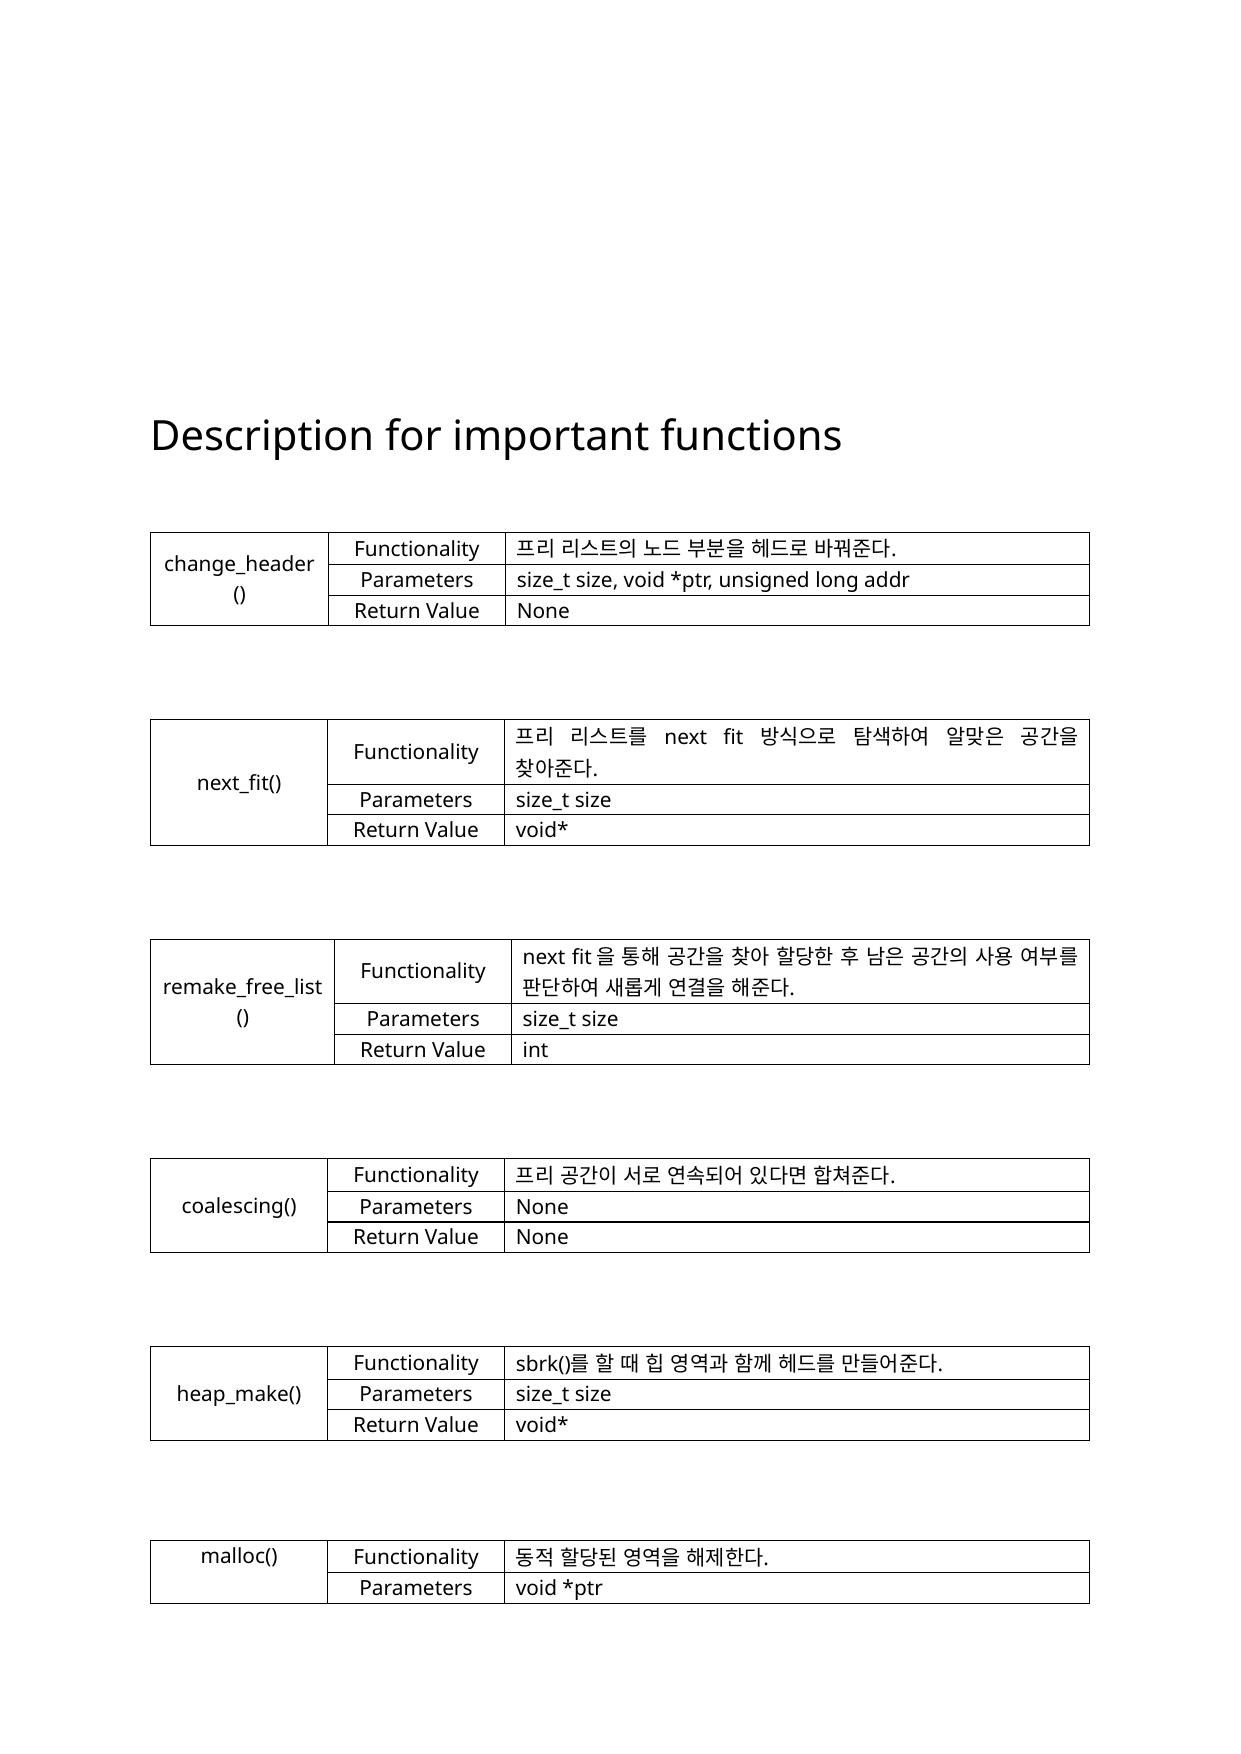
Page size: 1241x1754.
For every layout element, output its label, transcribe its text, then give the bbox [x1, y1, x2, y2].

table_cell Parameters [329, 565, 505, 595]
table_header coalescing() [151, 1159, 327, 1252]
table_cell void* [505, 815, 1089, 845]
table_cell size_t size [505, 785, 1089, 814]
table_cell Return Value [329, 596, 505, 625]
table_cell None [506, 596, 1089, 625]
table_header heap_make() [151, 1347, 327, 1440]
table_cell Parameters [328, 1573, 504, 1603]
table_cell None [505, 1223, 1089, 1252]
table_cell int [512, 1035, 1089, 1064]
table_cell None [505, 1192, 1089, 1221]
table_cell Parameters [328, 1380, 504, 1409]
table_cell void* [505, 1410, 1089, 1440]
table_header 프리 리스트를 next fit 방식으로 탐색하여 알맞은 공간을 찾아준다. [505, 720, 1089, 784]
table_cell Parameters [328, 785, 504, 814]
table_header Functionality [335, 940, 511, 1003]
table_header change_header() [151, 533, 328, 625]
table_header Functionality [328, 1159, 504, 1191]
table_cell size_t size, void *ptr, unsigned long addr [506, 565, 1089, 595]
table_header next fit을 통해 공간을 찾아 할당한 후 남은 공간의 사용 여부를 판단하여 새롭게 연결을 해준다. [512, 940, 1089, 1003]
table_cell size_t size [505, 1380, 1089, 1409]
table_cell Return Value [328, 815, 504, 845]
table_header Functionality [328, 720, 504, 784]
table_cell Return Value [328, 1223, 504, 1252]
table_header 동적 할당된 영역을 해제한다. [505, 1541, 1089, 1572]
table_header malloc() [151, 1541, 327, 1603]
table_header 프리 공간이 서로 연속되어 있다면 합쳐준다. [505, 1159, 1089, 1191]
table_cell Parameters [335, 1004, 511, 1034]
table_header remake_free_list() [151, 940, 334, 1064]
table_cell void *ptr [505, 1573, 1089, 1603]
table_header sbrk()를 할 때 힙 영역과 함께 헤드를 만들어준다. [505, 1347, 1089, 1378]
table_header Functionality [329, 533, 505, 564]
table_cell size_t size [512, 1004, 1089, 1034]
table_cell Parameters [328, 1192, 504, 1221]
table_header 프리 리스트의 노드 부분을 헤드로 바꿔준다. [506, 533, 1089, 564]
table_header Functionality [328, 1541, 504, 1572]
table_header next_fit() [151, 720, 327, 845]
table_header Functionality [328, 1347, 504, 1378]
text Description for important functions [150, 406, 1090, 463]
table_cell Return Value [335, 1035, 511, 1064]
table_cell Return Value [328, 1410, 504, 1440]
